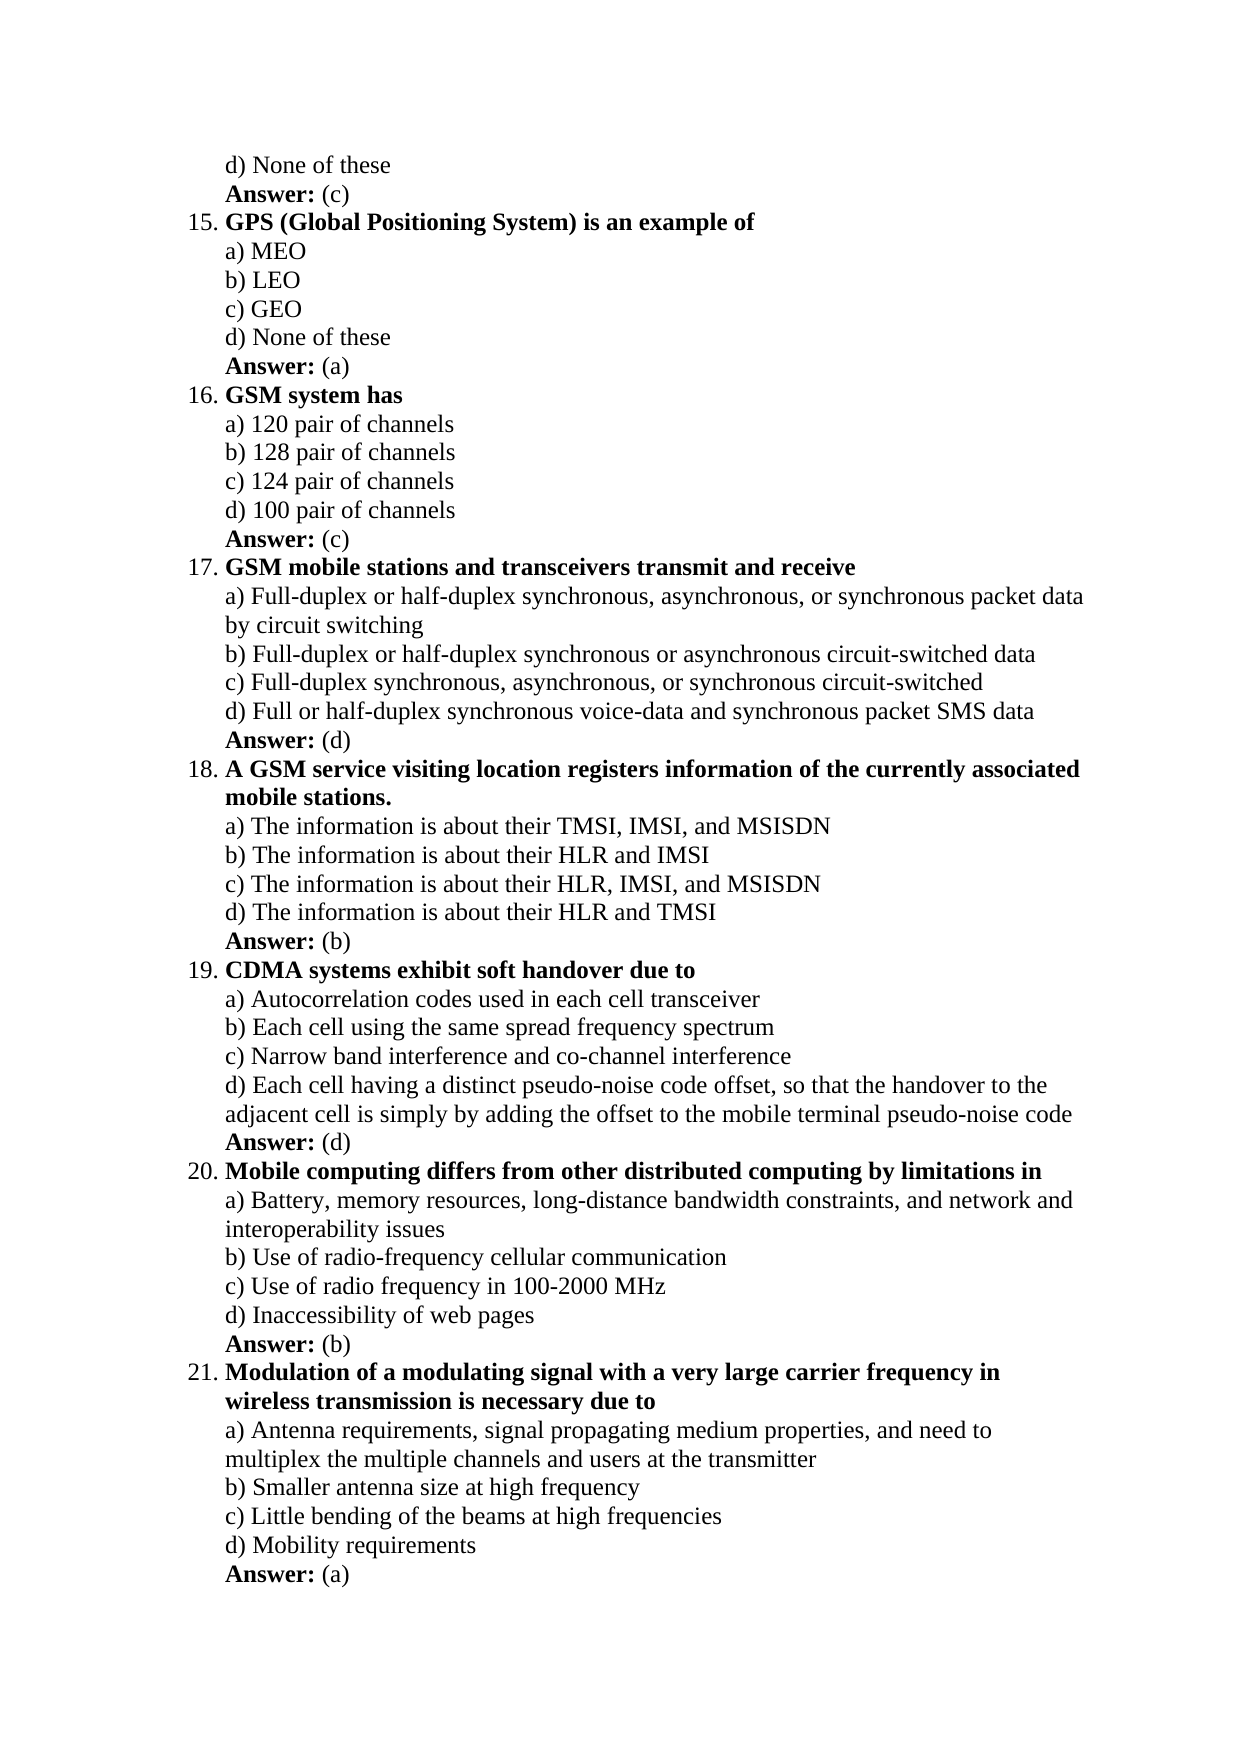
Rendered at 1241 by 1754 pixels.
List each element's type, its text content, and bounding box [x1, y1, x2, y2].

list Mobile computing differs from other distributed computing by limitations in a) Battery, memory resources, long-distance bandwidth constraints, and network and interoperability issues b) Use of radio-frequency cellular communication c) Use of radio frequency in 100-2000 MHz d) Inaccessibility of web pages Answer: (b) [187, 1156, 1090, 1357]
list GSM system has a) 120 pair of channels b) 128 pair of channels c) 124 pair of channels d) 100 pair of channels Answer: (c) [187, 380, 1090, 552]
list CDMA systems exhibit soft handover due to a) Autocorrelation codes used in each cell transceiver b) Each cell using the same spread frequency spectrum c) Narrow band interference and co-channel interference d) Each cell having a distinct pseudo-noise code offset, so that the handover to the adjacent cell is simply by adding the offset to the mobile terminal pseudo-noise code Answer: (d) [187, 955, 1090, 1156]
list GSM mobile stations and transceivers transmit and receive a) Full-duplex or half-duplex synchronous, asynchronous, or synchronous packet data by circuit switching b) Full-duplex or half-duplex synchronous or asynchronous circuit-switched data c) Full-duplex synchronous, asynchronous, or synchronous circuit-switched d) Full or half-duplex synchronous voice-data and synchronous packet SMS data Answer: (d) [187, 552, 1090, 754]
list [187, 150, 1090, 207]
list GPS (Global Positioning System) is an example of a) MEO b) LEO c) GEO d) None of these Answer: (a) [187, 207, 1090, 380]
list A GSM service visiting location registers information of the currently associated mobile stations. a) The information is about their TMSI, IMSI, and MSISDN b) The information is about their HLR and IMSI c) The information is about their HLR, IMSI, and MSISDN d) The information is about their HLR and TMSI Answer: (b) [187, 754, 1090, 955]
list Modulation of a modulating signal with a very large carrier frequency in wireless transmission is necessary due to a) Antenna requirements, signal propagating medium properties, and need to multiplex the multiple channels and users at the transmitter b) Smaller antenna size at high frequency c) Little bending of the beams at high frequencies d) Mobility requirements Answer: (a) [187, 1357, 1090, 1587]
